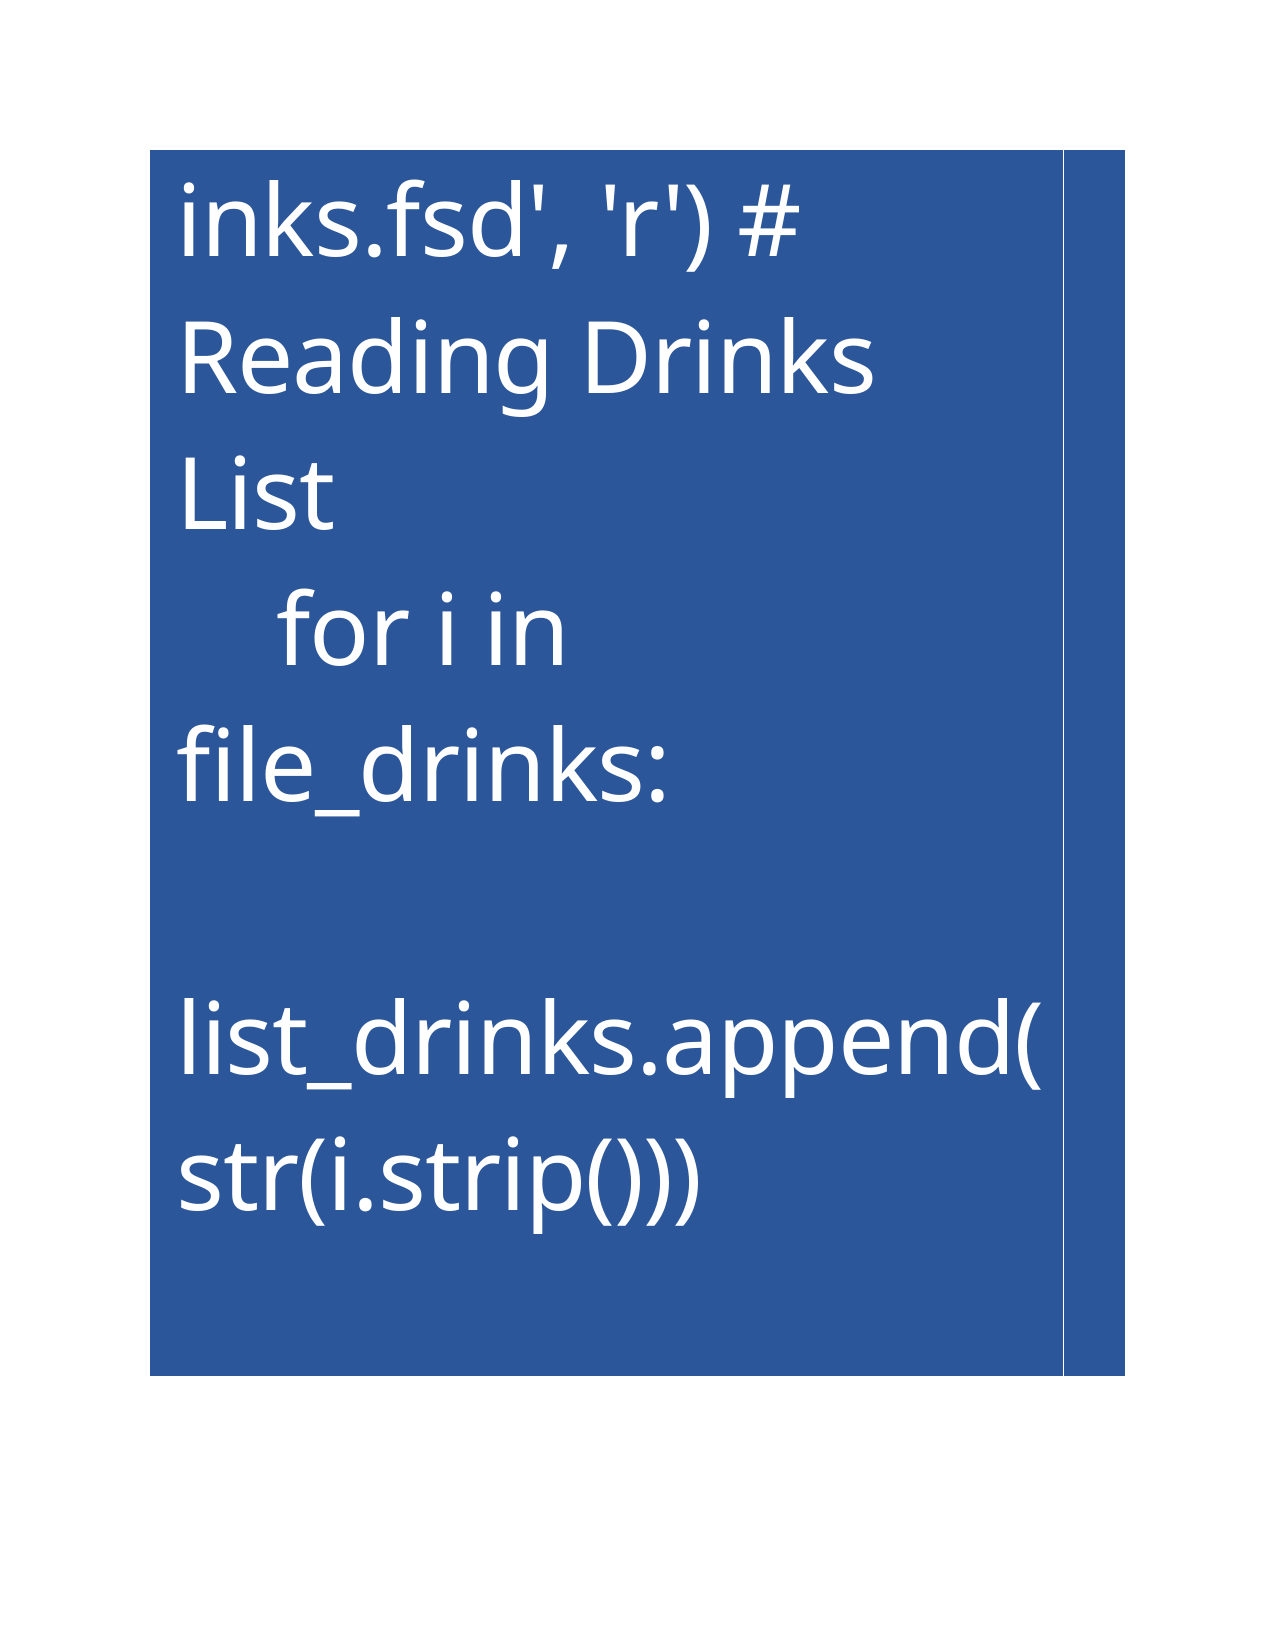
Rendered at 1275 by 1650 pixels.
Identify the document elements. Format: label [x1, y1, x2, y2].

table_header [1064, 150, 1125, 1376]
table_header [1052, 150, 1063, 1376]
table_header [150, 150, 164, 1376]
